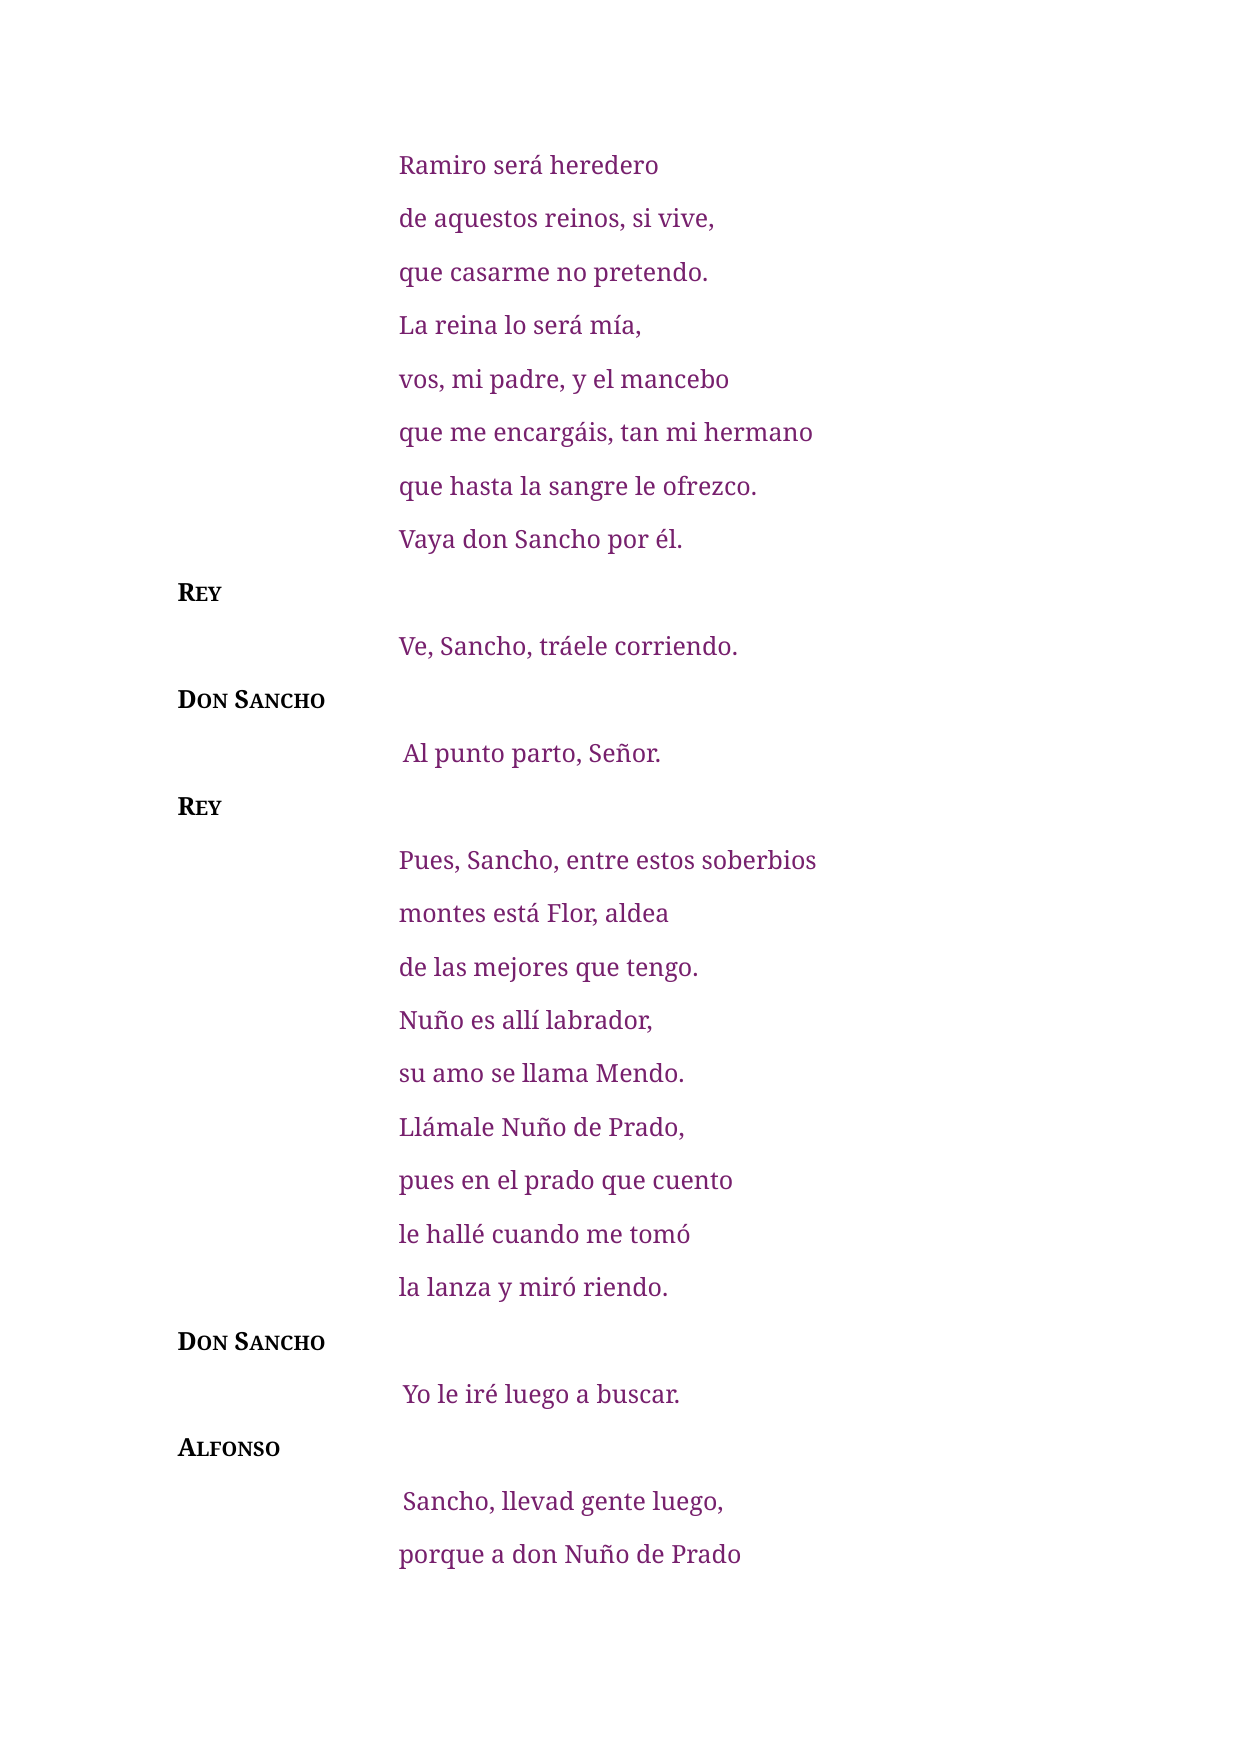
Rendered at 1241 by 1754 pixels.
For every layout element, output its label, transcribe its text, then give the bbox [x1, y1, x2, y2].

text La reina lo será mía, [177, 308, 1063, 342]
text Ve, Sancho, tráele corriendo. [177, 628, 1063, 663]
text la lanza y miró riendo. [177, 1270, 1063, 1304]
text que casarme no pretendo. [177, 254, 1063, 288]
text Al punto parto, Señor. [177, 735, 1063, 769]
text de las mejores que tengo. [177, 949, 1063, 983]
text Don Sancho [177, 682, 1063, 716]
text Pues, Sancho, entre estos soberbios [177, 842, 1063, 876]
text le hallé cuando me tomó [177, 1216, 1063, 1250]
text Llámale Nuño de Prado, [177, 1109, 1063, 1143]
text Rey [177, 789, 1063, 823]
text Don Sancho [177, 1323, 1063, 1357]
text que me encargáis, tan mi hermano [177, 415, 1063, 449]
text vos, mi padre, y el mancebo [177, 361, 1063, 395]
text que hasta la sangre le ofrezco. [177, 468, 1063, 502]
text de aquestos reinos, si vive, [177, 201, 1063, 235]
text Vaya don Sancho por él. [177, 522, 1063, 556]
text Rey [177, 575, 1063, 609]
text porque a don Nuño de Prado [177, 1537, 1063, 1571]
text Yo le iré luego a buscar. [177, 1377, 1063, 1411]
text su amo se llama Mendo. [177, 1056, 1063, 1090]
text Nuño es allí labrador, [177, 1003, 1063, 1037]
text Ramiro será heredero [177, 148, 1063, 182]
text Alfonso [177, 1430, 1063, 1464]
text pues en el prado que cuento [177, 1163, 1063, 1197]
text Sancho, llevad gente luego, [177, 1483, 1063, 1518]
text montes está Flor, aldea [177, 896, 1063, 930]
